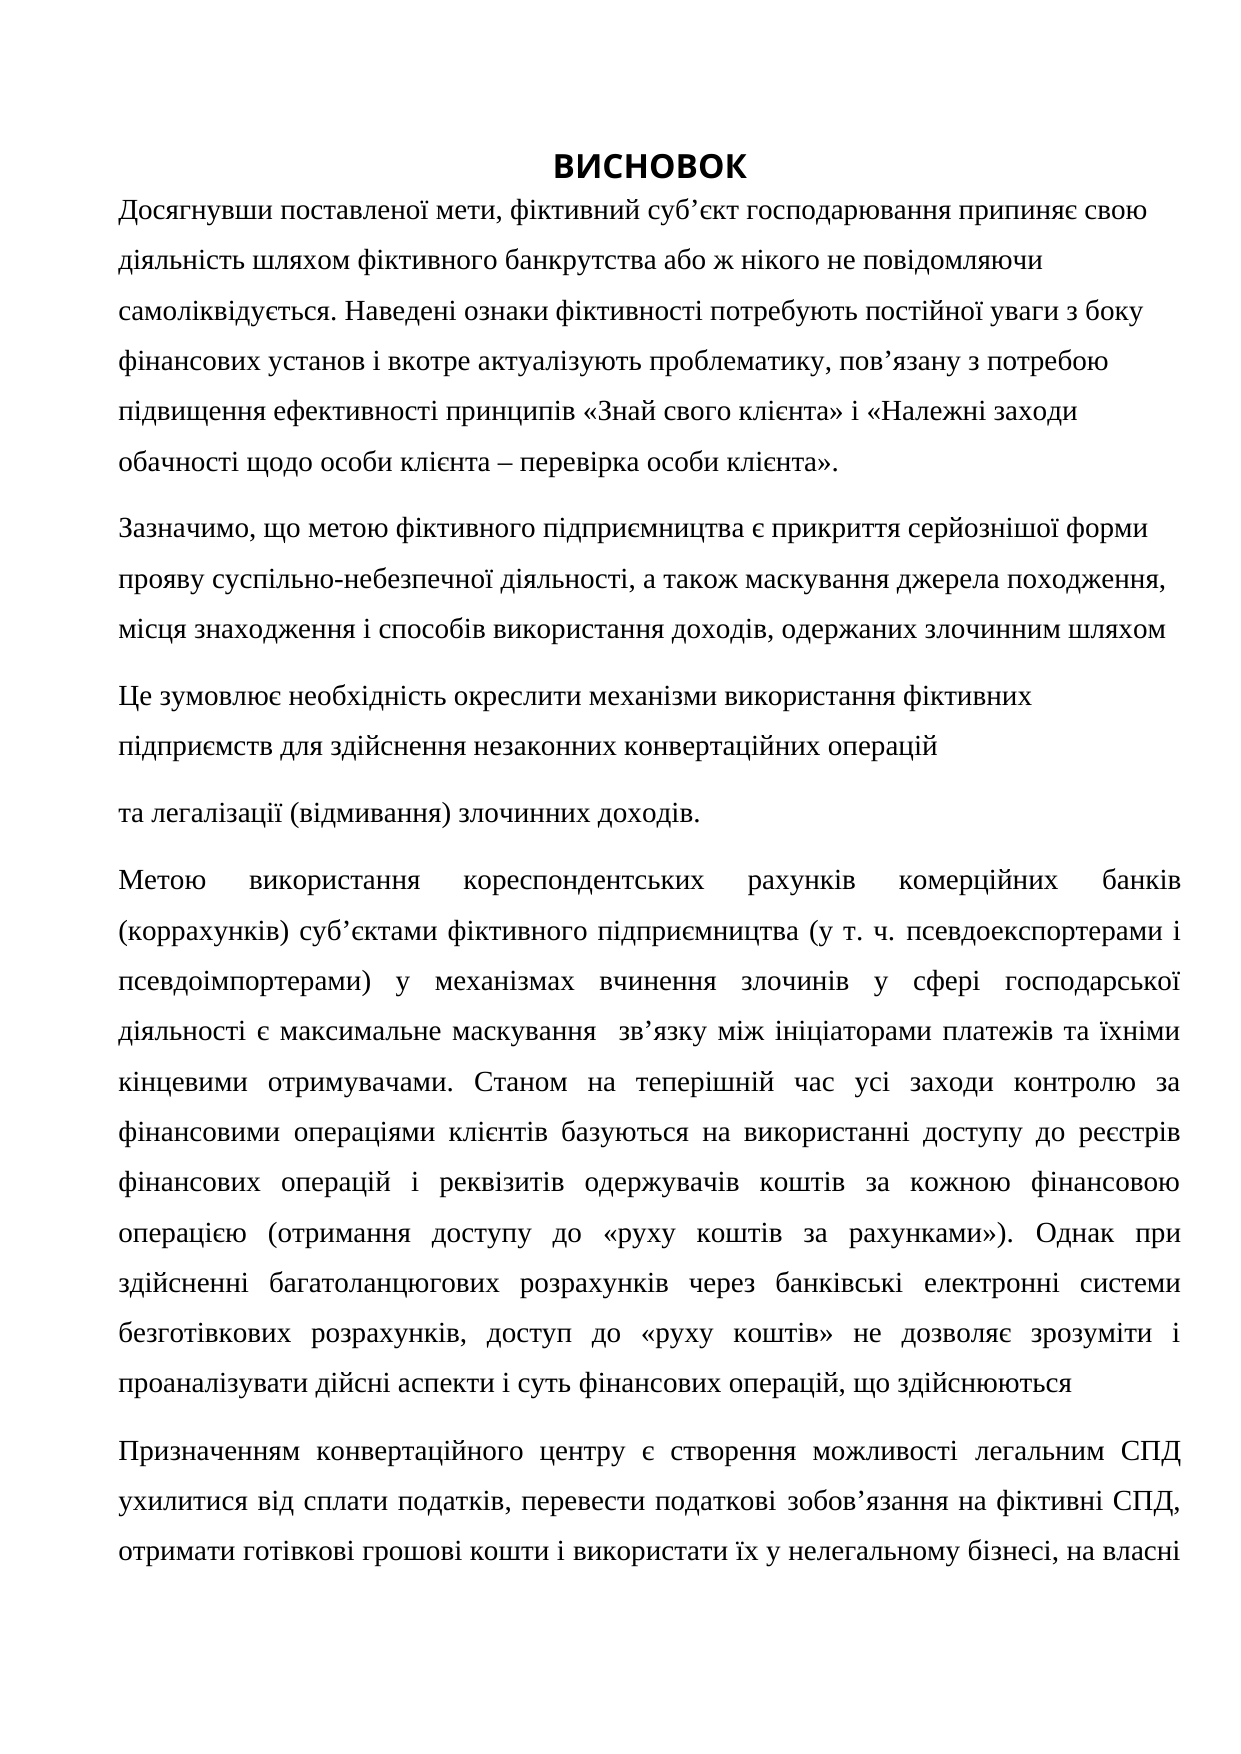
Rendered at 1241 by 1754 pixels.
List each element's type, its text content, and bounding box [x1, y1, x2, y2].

text Це зумовлює необхідність окреслити механізми використання фіктивних підприємств для здійснення незаконних конвертаційних операцій [118, 678, 1181, 762]
text Зазначимо, що метою фіктивного підприємництва є прикриття серйознішої форми прояву суспільно-небезпечної діяльності, а також маскування джерела походження, місця знаходження і способів використання доходів, одержаних злочинним шляхом [118, 511, 1181, 645]
text Досягнувши поставленої мети, фіктивний суб’єкт господарювання припиняє свою діяльність шляхом фіктивного банкрутства або ж нікого не повідомляючи самоліквідується. Наведені ознаки фіктивності потребують постійної уваги з боку фінансових установ і вкотре актуалізують проблематику, пов’язану з потребою підвищення ефективності принципів «Знай свого клієнта» і «Належні заходи обачності щодо особи клієнта – перевірка особи клієнта». [118, 192, 1181, 477]
subtitle ВИСНОВОК [118, 143, 1181, 188]
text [118, 1433, 1181, 1567]
text Метою використання кореспондентських рахунків комерційних банків (коррахунків) суб’єктами фіктивного підприємництва (у т. ч. псевдоекспортерами і псевдоімпортерами) у механізмах вчинення злочинів у сфері господарської діяльності є максимальне маскування зв’язку між ініціаторами платежів та їхніми кінцевими отримувачами. Станом на теперішній час усі заходи контролю за фінансовими операціями клієнтів базуються на використанні доступу до реєстрів фінансових операцій і реквізитів одержувачів коштів за кожною фінансовою операцією (отримання доступу до «руху коштів за рахунками»). Однак при здійсненні багатоланцюгових розрахунків через банківські електронні системи безготівкових розрахунків, доступ до «руху коштів» не дозволяє зрозуміти і проаналізувати дійсні аспекти і суть фінансових операцій, що здійснюються [118, 862, 1181, 1399]
text та легалізації (відмивання) злочинних доходів. [118, 796, 1181, 829]
